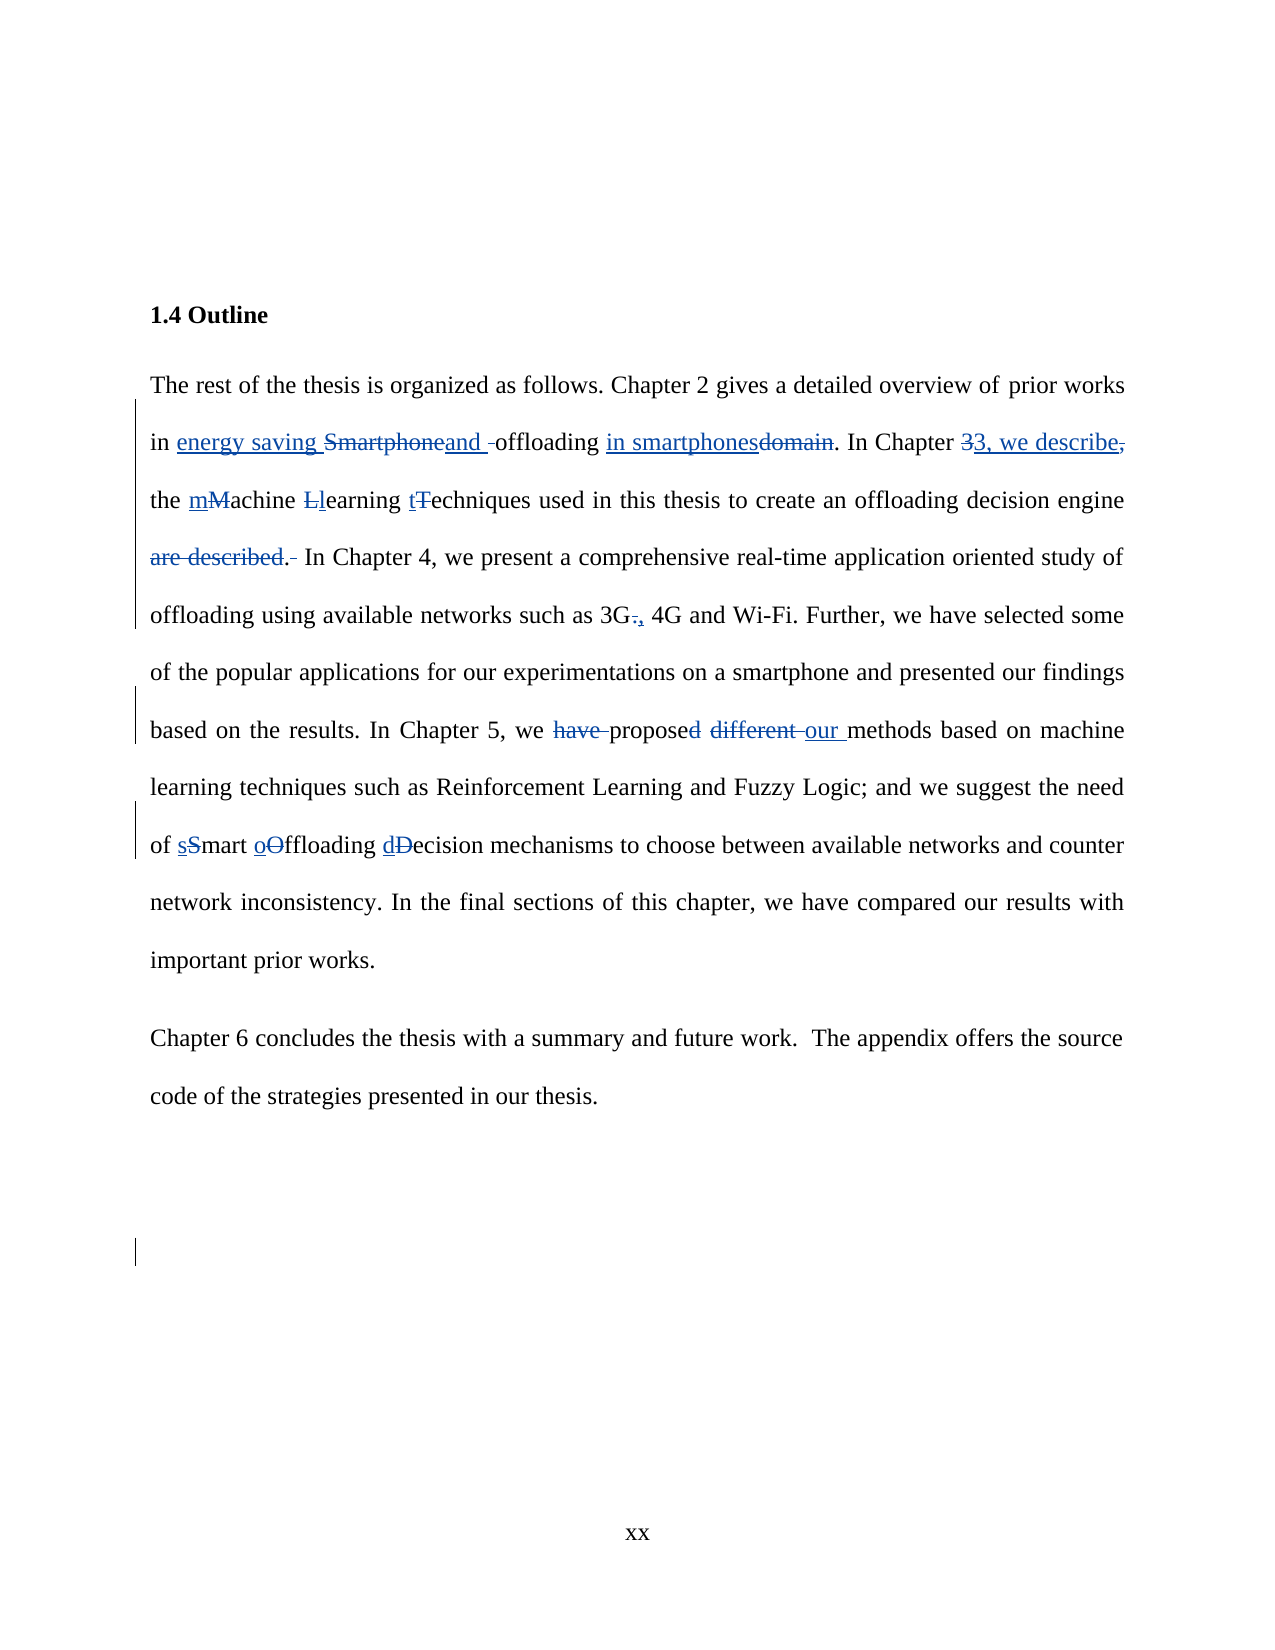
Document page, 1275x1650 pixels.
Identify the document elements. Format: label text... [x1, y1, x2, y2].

text The rest of the thesis is organized as follows. Chapter 2 gives a detailed overview of prior works in offloading . In Chapter the achine earning echniques used in this thesis to create an offloading decision engine. In Chapter 4, we present a comprehensive real-time application oriented study of offloading using available networks such as 3G 4G and Wi-Fi. Further, we have selected some of the popular applications for our experimentations on a smartphone and presented our findings based on the results. In Chapter 5, we propose methods based on machine learning techniques such as Reinforcement Learning and Fuzzy Logic; and we suggest the need of mart ffloading ecision mechanisms to choose between available networks and counter network inconsistency. In the final sections of this chapter, we have compared our results with important prior works. [150, 370, 1125, 974]
text Chapter 6 concludes the thesis with a summary and future work. The appendix offers the source code of the strategies presented in our thesis. [150, 1023, 1125, 1109]
subtitle 1.4 Outline [150, 300, 1125, 329]
